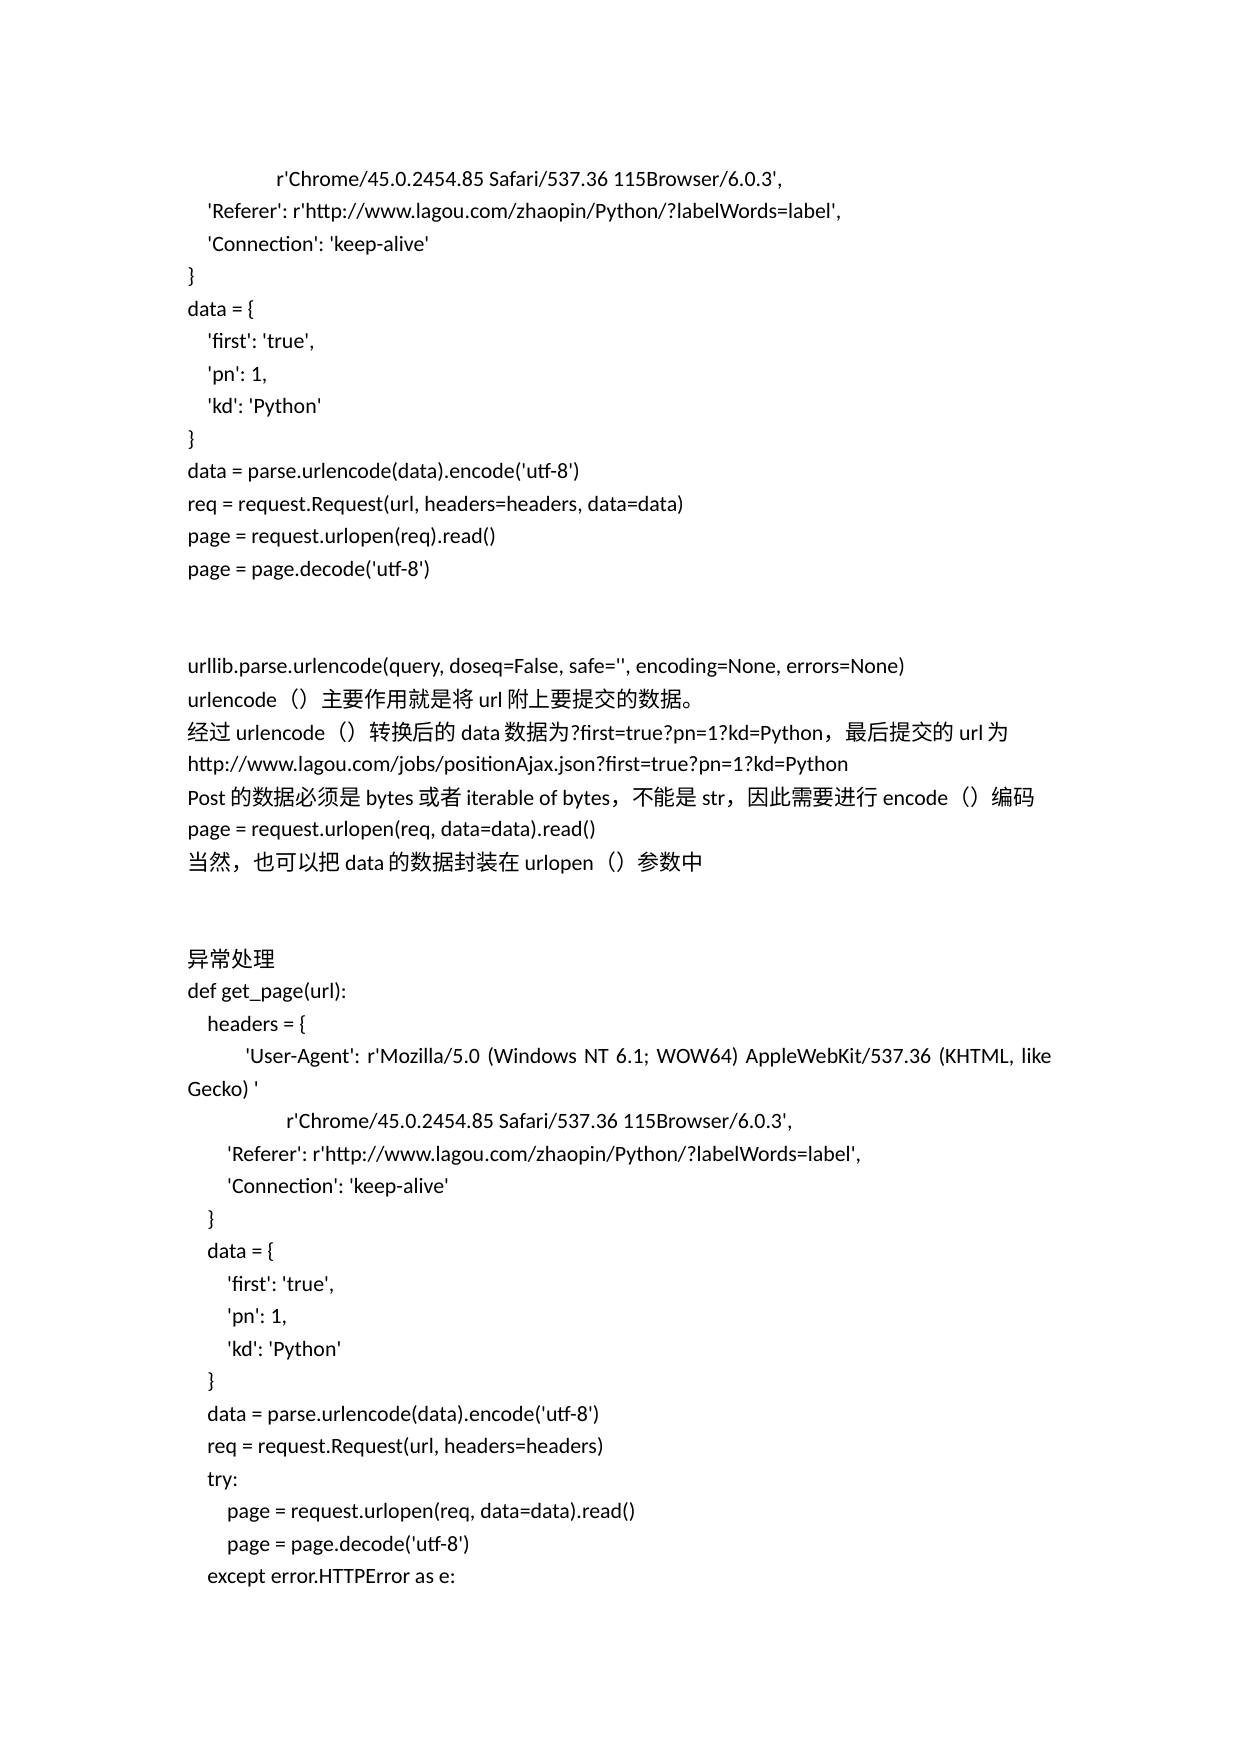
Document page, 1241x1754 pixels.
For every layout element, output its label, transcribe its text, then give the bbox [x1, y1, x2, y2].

text urlencode（）主要作用就是将url附上要提交的数据。 [187, 682, 1053, 714]
text 'Connection': 'keep-alive' [187, 1169, 1053, 1202]
text page = request.urlopen(req).read() [187, 519, 1053, 552]
text except error.HTTPError as e: [187, 1559, 1053, 1592]
text req = request.Request(url, headers=headers, data=data) [187, 487, 1053, 519]
text def get_page(url): [187, 974, 1053, 1007]
text r'Chrome/45.0.2454.85 Safari/537.36 115Browser/6.0.3', [187, 162, 1053, 194]
text 'pn': 1, [187, 357, 1053, 389]
text 异常处理 [187, 942, 1053, 974]
text Post的数据必须是bytes或者iterable of bytes，不能是str，因此需要进行encode（）编码 [187, 779, 1053, 812]
text 'first': 'true', [187, 324, 1053, 357]
text try: [187, 1462, 1053, 1494]
text } [187, 259, 1053, 292]
text } [187, 1202, 1053, 1234]
text 'Referer': r'http://www.lagou.com/zhaopin/Python/?labelWords=label', [187, 1137, 1053, 1169]
text 'Referer': r'http://www.lagou.com/zhaopin/Python/?labelWords=label', [187, 194, 1053, 227]
text urllib.parse.urlencode(query, doseq=False, safe='', encoding=None, errors=None) [187, 649, 1053, 682]
text 当然，也可以把data的数据封装在urlopen（）参数中 [187, 844, 1053, 877]
text headers = { [187, 1007, 1053, 1039]
text 'pn': 1, [187, 1299, 1053, 1332]
text 'Connection': 'keep-alive' [187, 227, 1053, 259]
text data = { [187, 1234, 1053, 1267]
text data = parse.urlencode(data).encode('utf-8') [187, 1397, 1053, 1429]
text 经过urlencode（）转换后的data数据为?first=true?pn=1?kd=Python，最后提交的url为 [187, 714, 1053, 747]
text page = request.urlopen(req, data=data).read() [187, 812, 1053, 844]
text page = page.decode('utf-8') [187, 1527, 1053, 1559]
text } [187, 422, 1053, 454]
text 'kd': 'Python' [187, 1332, 1053, 1364]
text http://www.lagou.com/jobs/positionAjax.json?first=true?pn=1?kd=Python [187, 747, 1053, 779]
text page = page.decode('utf-8') [187, 552, 1053, 584]
text req = request.Request(url, headers=headers) [187, 1429, 1053, 1462]
text 'first': 'true', [187, 1267, 1053, 1299]
text page = request.urlopen(req, data=data).read() [187, 1494, 1053, 1527]
text data = { [187, 292, 1053, 324]
text 'User-Agent': r'Mozilla/5.0 (Windows NT 6.1; WOW64) AppleWebKit/537.36 (KHTML, like Gecko) ' [187, 1039, 1053, 1104]
text } [187, 1364, 1053, 1397]
text r'Chrome/45.0.2454.85 Safari/537.36 115Browser/6.0.3', [187, 1104, 1053, 1137]
text data = parse.urlencode(data).encode('utf-8') [187, 454, 1053, 487]
text 'kd': 'Python' [187, 389, 1053, 422]
